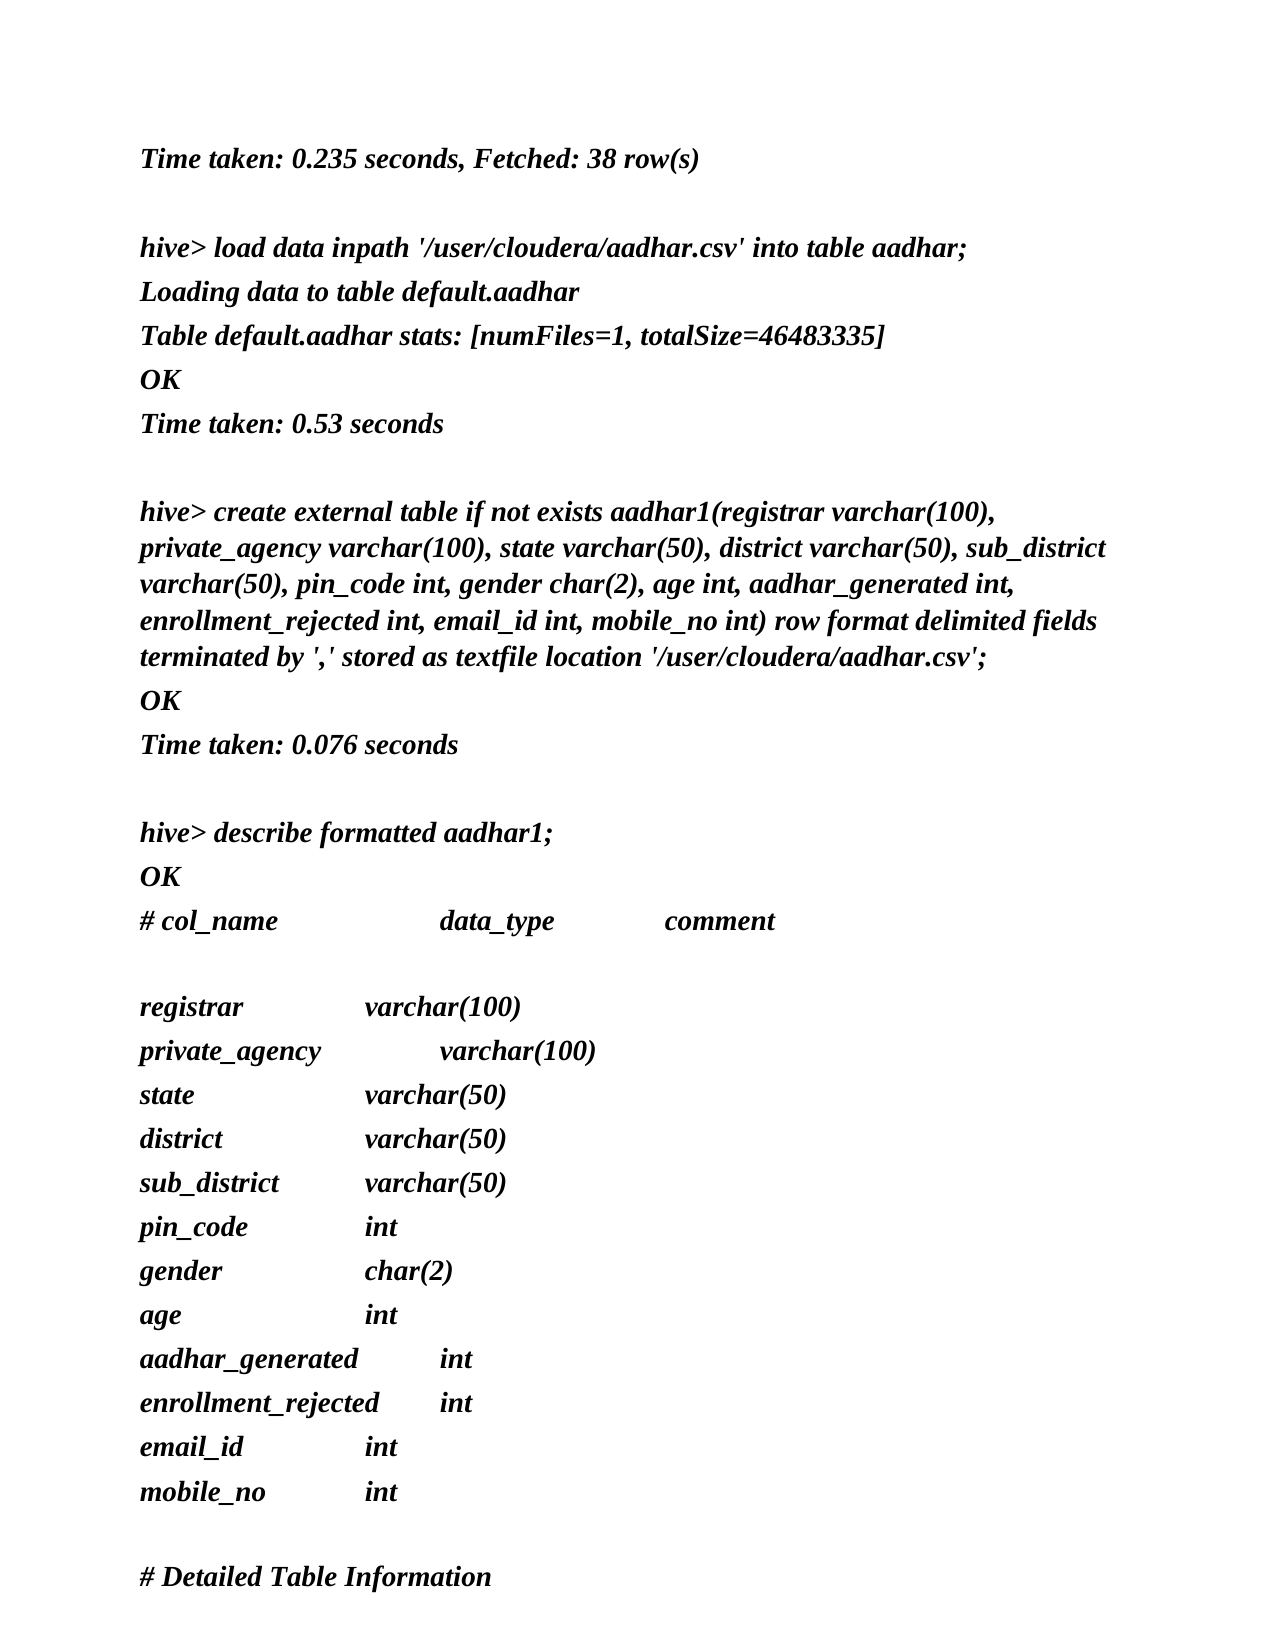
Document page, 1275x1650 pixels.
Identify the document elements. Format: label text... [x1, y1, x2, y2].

text # Detailed Table Information [139, 1559, 1120, 1593]
text mobile_no int [139, 1474, 1120, 1507]
text gender char(2) [139, 1253, 1120, 1287]
text hive> describe formatted aadhar1; [139, 815, 1120, 848]
text aadhar_generated int [139, 1341, 1120, 1375]
text Time taken: 0.53 seconds [139, 406, 1120, 439]
text private_agency varchar(100) [139, 1033, 1120, 1067]
text enrollment_rejected int [139, 1386, 1120, 1419]
text Time taken: 0.235 seconds, Fetched: 38 row(s) [139, 142, 1120, 175]
text pin_code int [139, 1209, 1120, 1243]
text district varchar(50) [139, 1121, 1120, 1155]
text Loading data to table default.aadhar [139, 274, 1120, 307]
text sub_district varchar(50) [139, 1165, 1120, 1199]
text OK [139, 859, 1120, 893]
text registrar varchar(100) [139, 989, 1120, 1022]
text OK [139, 362, 1120, 396]
text Table default.aadhar stats: [numFiles=1, totalSize=46483335] [139, 318, 1120, 351]
text OK [139, 683, 1120, 716]
text age int [139, 1297, 1120, 1331]
text Time taken: 0.076 seconds [139, 727, 1120, 760]
text # col_name data_type comment [139, 903, 1120, 937]
text hive> load data inpath '/user/cloudera/aadhar.csv' into table aadhar; [139, 230, 1120, 263]
text hive> create external table if not exists aadhar1(registrar varchar(100), private_agency varchar(100), state varchar(50), district varchar(50), sub_district varchar(50), pin_code int, gender char(2), age int, aadhar_generated int, enrollment_rejected int, email_id int, mobile_no int) row format delimited fields terminated by ',' stored as textfile location '/user/cloudera/aadhar.csv'; [139, 494, 1120, 672]
text email_id int [139, 1429, 1120, 1463]
text state varchar(50) [139, 1077, 1120, 1111]
